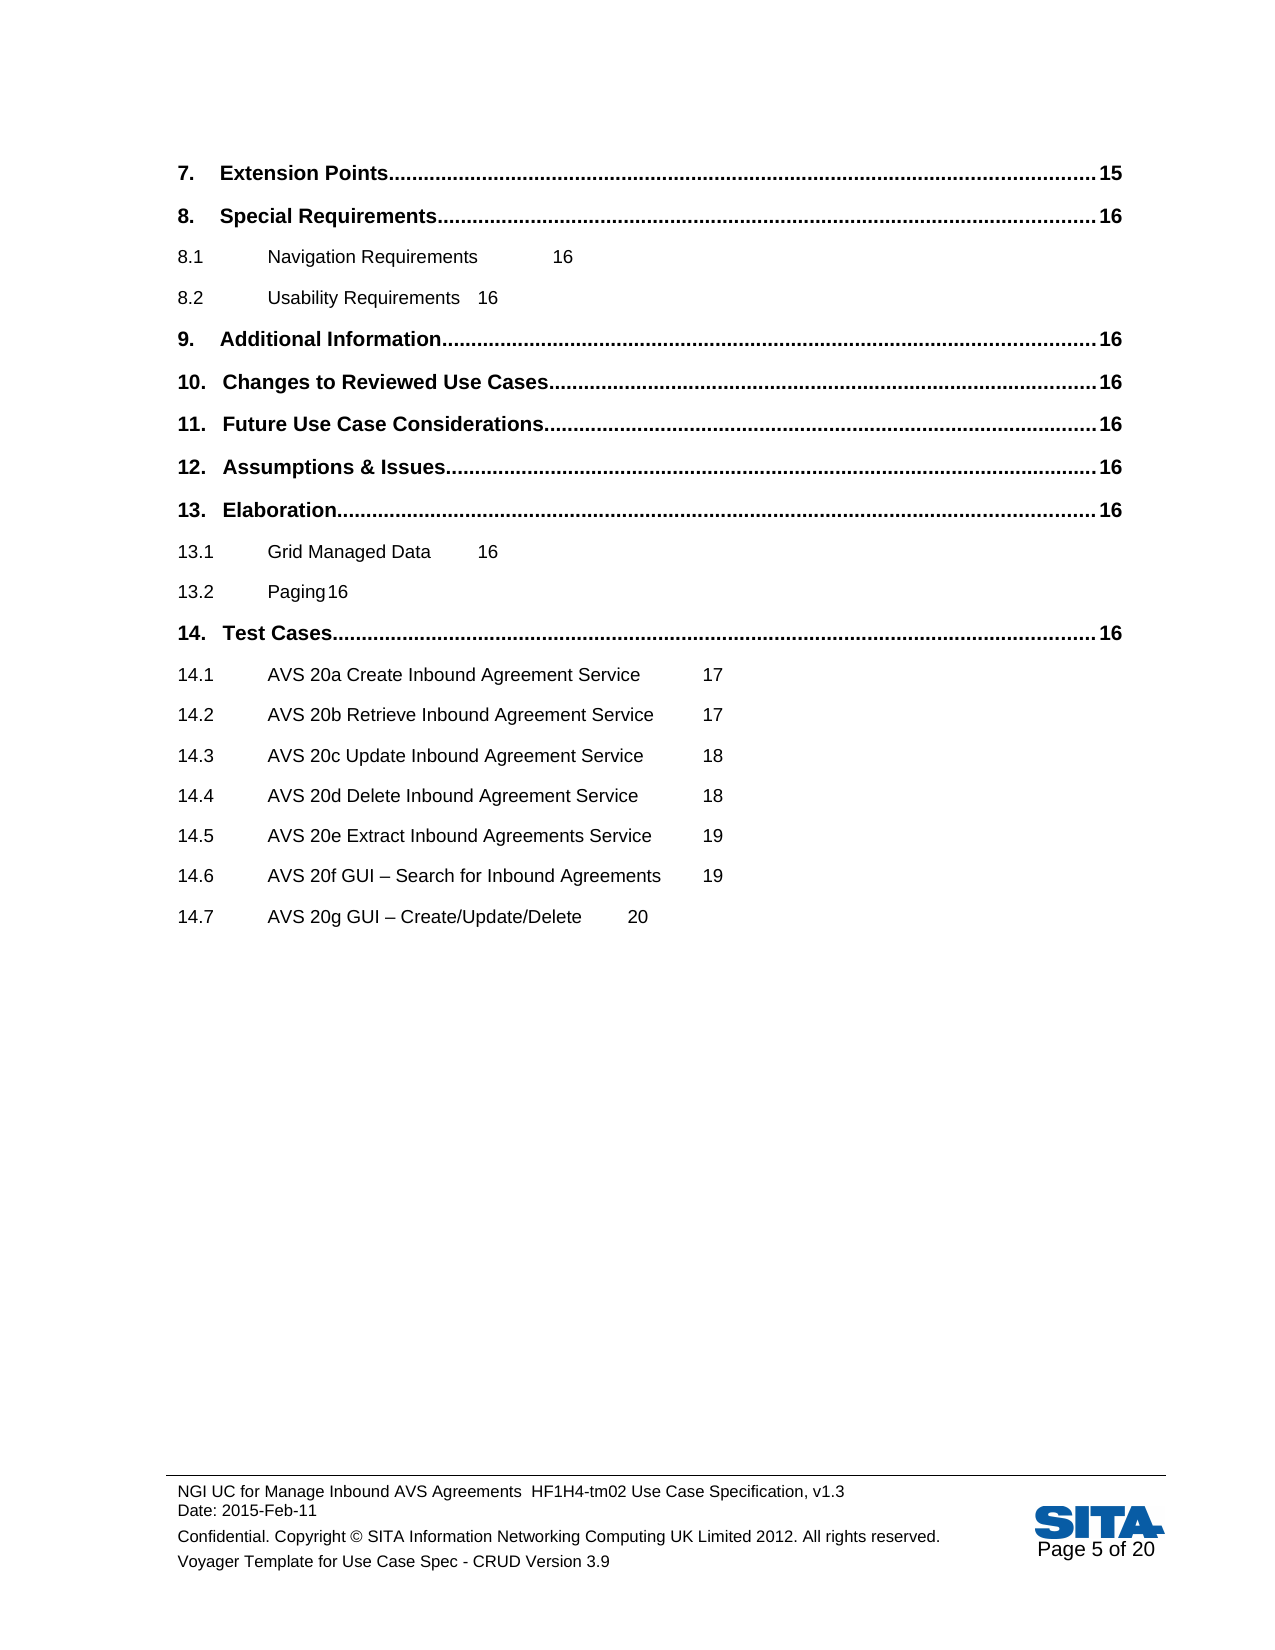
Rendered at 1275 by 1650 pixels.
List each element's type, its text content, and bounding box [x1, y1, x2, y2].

text 13.2 Paging 16 [177, 581, 1157, 602]
text 14.7 AVS 20g GUI – Create/Update/Delete 20 [177, 906, 1157, 927]
text 11. Future Use Case Considerations 16 [177, 412, 1157, 436]
picture [1035, 1506, 1165, 1539]
text 13.1 Grid Managed Data 16 [177, 540, 1157, 562]
text 8.1 Navigation Requirements 16 [177, 246, 1157, 268]
text 14.5 AVS 20e Extract Inbound Agreements Service 19 [177, 825, 1157, 847]
text 14.3 AVS 20c Update Inbound Agreement Service 18 [177, 744, 1157, 766]
text 14.2 AVS 20b Retrieve Inbound Agreement Service 17 [177, 704, 1157, 726]
text 9. Additional Information 16 [177, 327, 1157, 351]
text 10. Changes to Reviewed Use Cases 16 [177, 369, 1157, 393]
text 13. Elaboration 16 [177, 498, 1157, 522]
text 12. Assumptions & Issues 16 [177, 455, 1157, 479]
text 8.2 Usability Requirements 16 [177, 287, 1157, 308]
text 7. Extension Points 15 [177, 161, 1157, 185]
text 14.1 AVS 20a Create Inbound Agreement Service 17 [177, 664, 1157, 685]
text 14.4 AVS 20d Delete Inbound Agreement Service 18 [177, 785, 1157, 806]
text 14.6 AVS 20f GUI – Search for Inbound Agreements 19 [177, 865, 1157, 887]
text 14. Test Cases 16 [177, 621, 1157, 645]
text 8. Special Requirements 16 [177, 203, 1157, 227]
